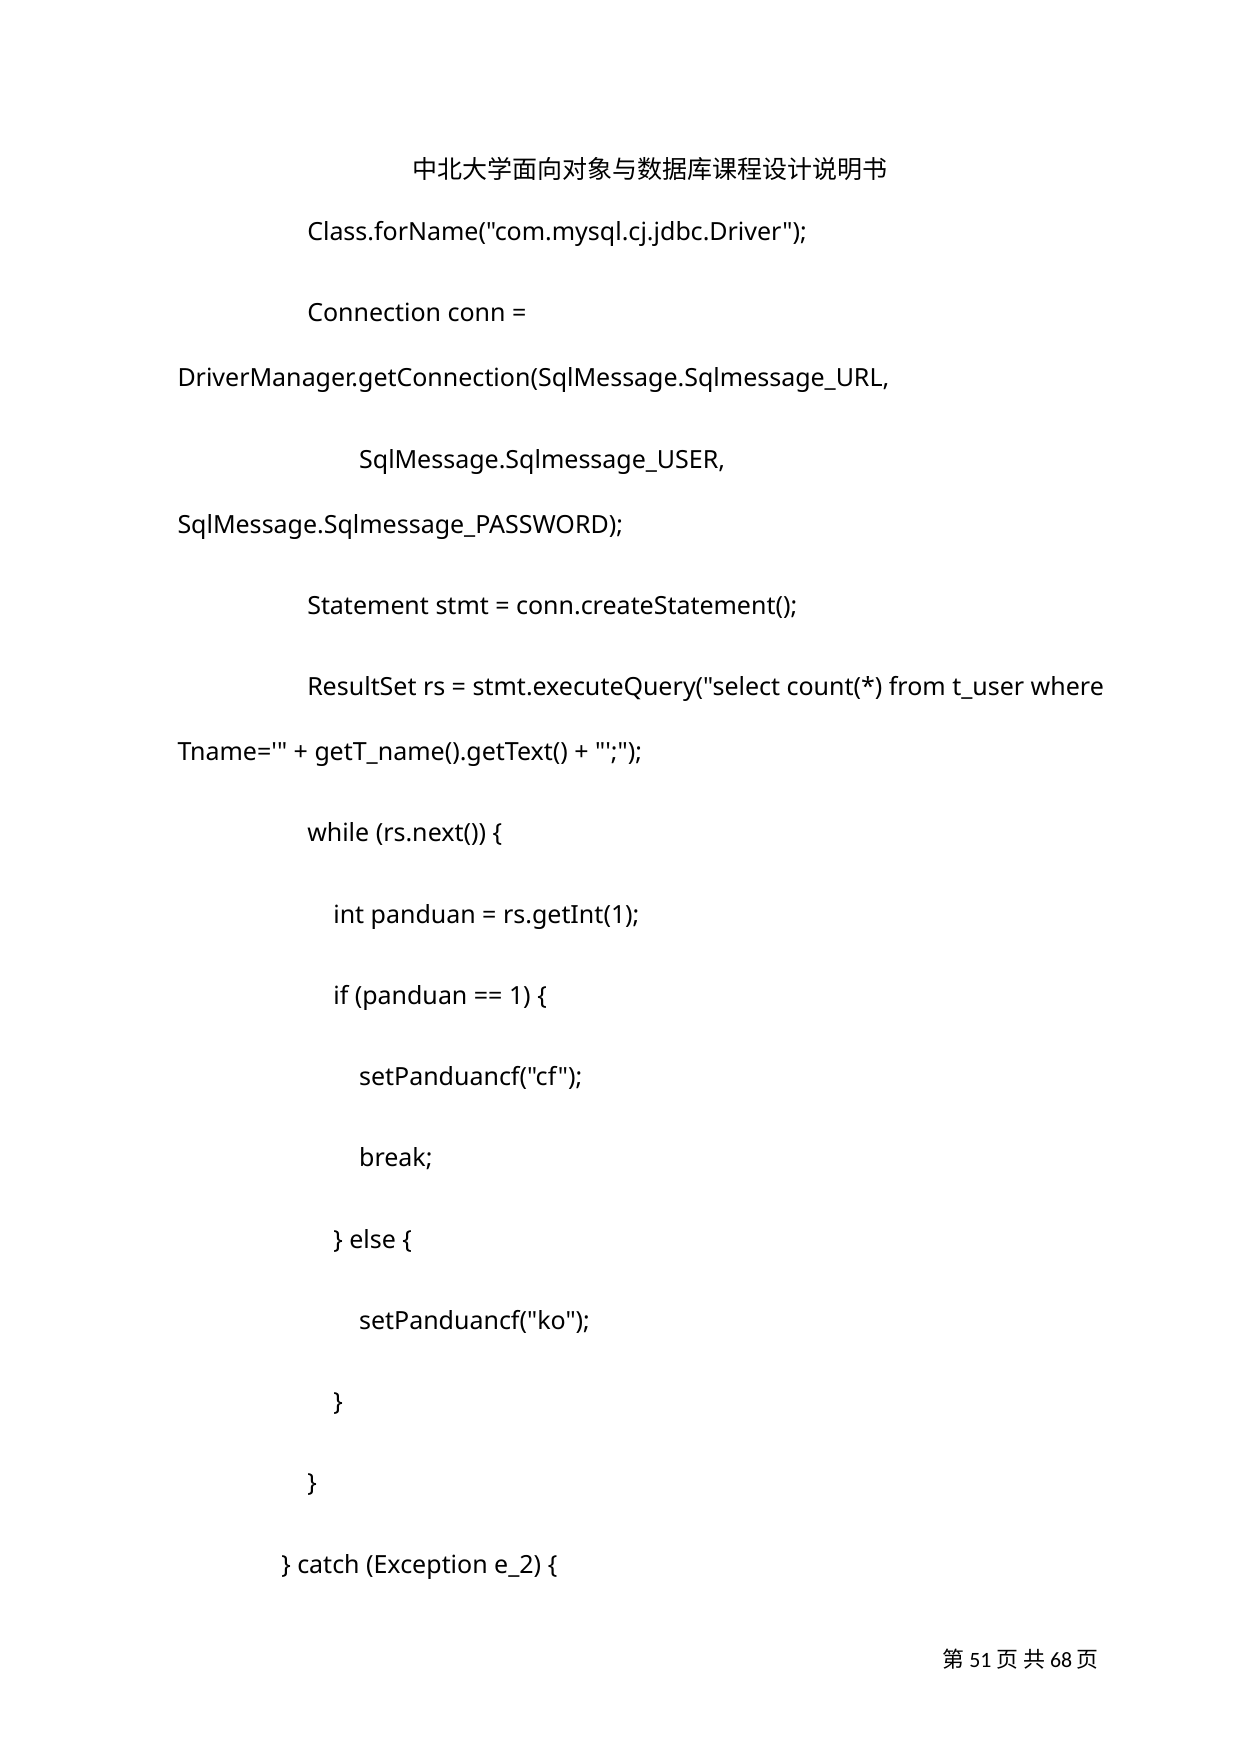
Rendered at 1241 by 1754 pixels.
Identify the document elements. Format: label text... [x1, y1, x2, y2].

text } [177, 1449, 1122, 1514]
text } else { [177, 1206, 1122, 1271]
text break; [177, 1124, 1122, 1189]
text ResultSet rs = stmt.executeQuery("select count(*) from t_user where Tname='" + getT_name().getText() + "';"); [177, 653, 1122, 783]
text } catch (Exception e_2) { [177, 1531, 1122, 1596]
text if (panduan == 1) { [177, 962, 1122, 1027]
text setPanduancf("cf"); [177, 1043, 1122, 1108]
text Connection conn = DriverManager.getConnection(SqlMessage.Sqlmessage_URL, [177, 279, 1122, 409]
text SqlMessage.Sqlmessage_USER, SqlMessage.Sqlmessage_PASSWORD); [177, 426, 1122, 556]
text int panduan = rs.getInt(1); [177, 881, 1122, 946]
text } [177, 1368, 1122, 1433]
text setPanduancf("ko"); [177, 1287, 1122, 1352]
text Class.forName("com.mysql.cj.jdbc.Driver"); [177, 198, 1122, 263]
text Statement stmt = conn.createStatement(); [177, 572, 1122, 637]
text while (rs.next()) { [177, 799, 1122, 864]
